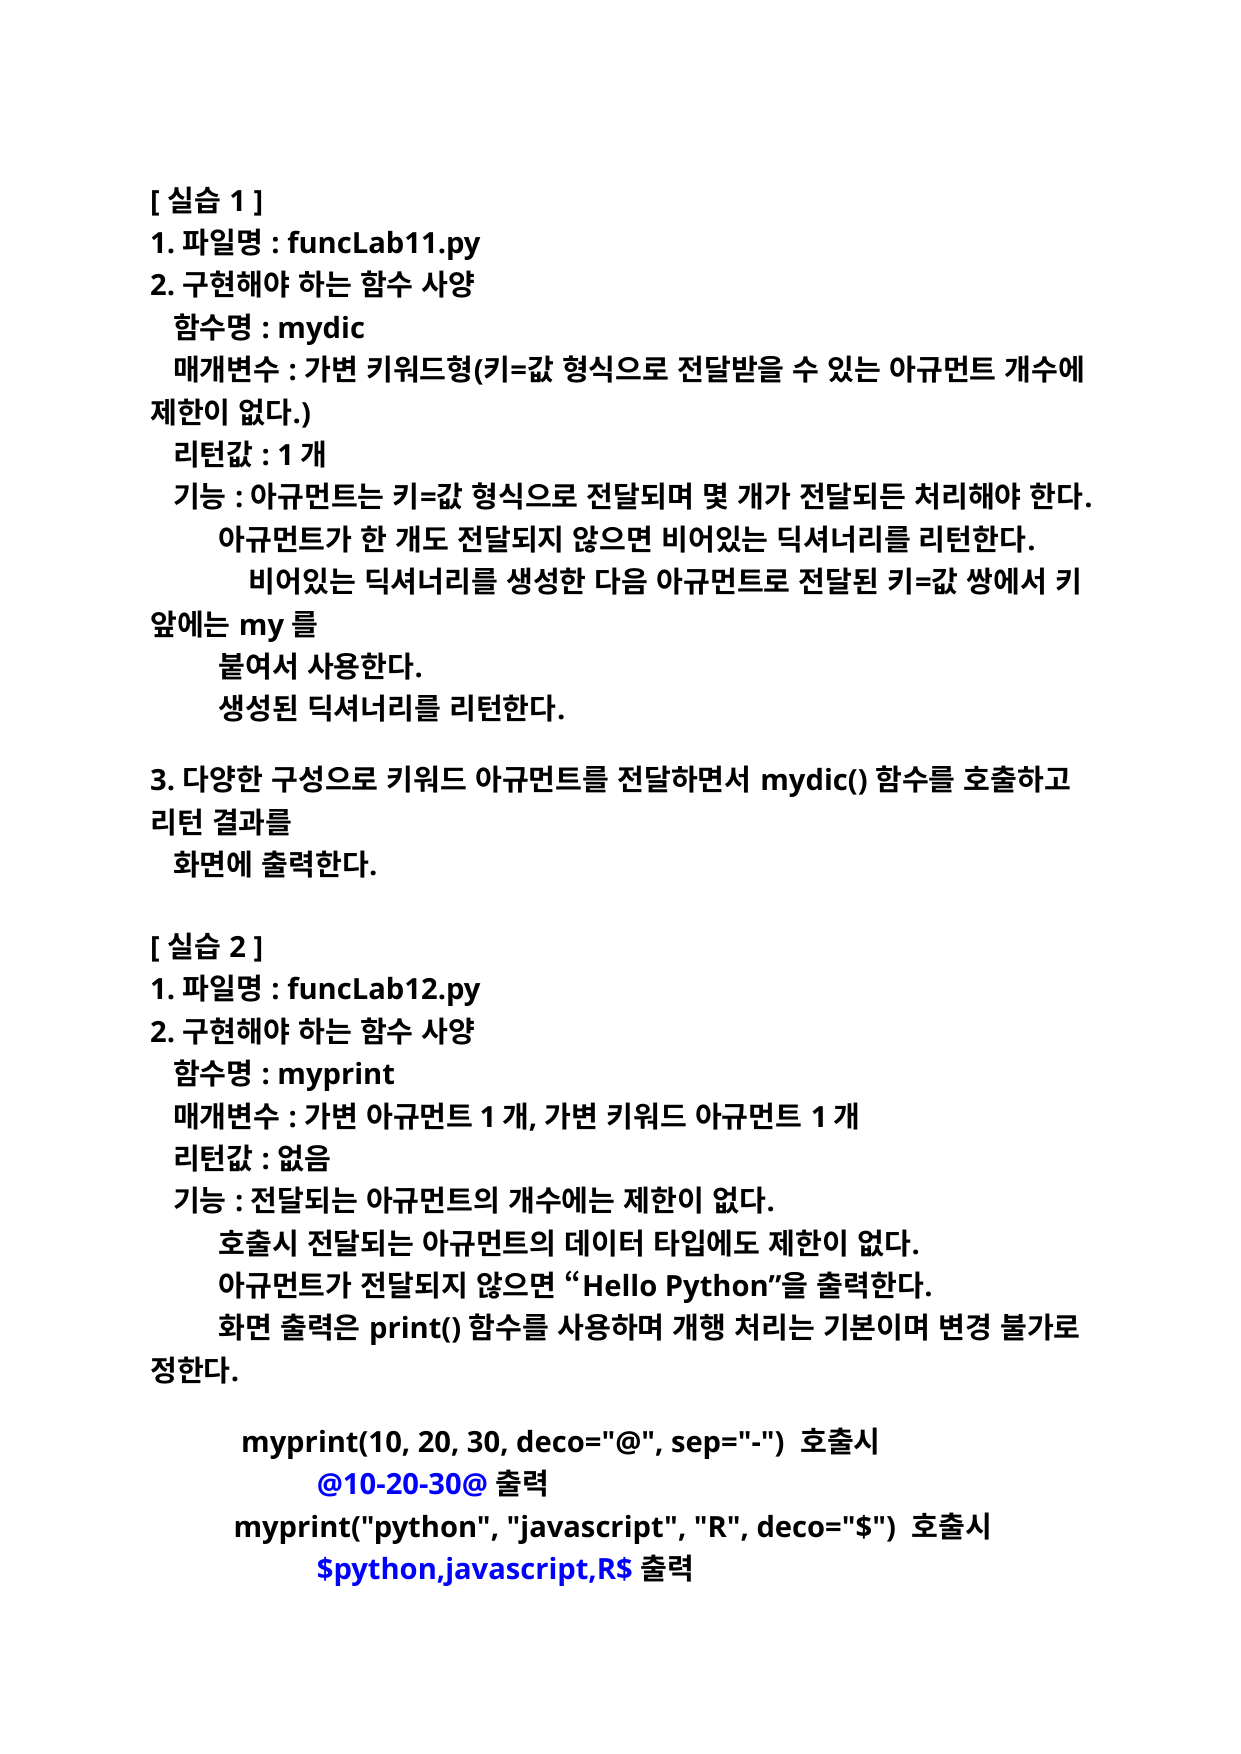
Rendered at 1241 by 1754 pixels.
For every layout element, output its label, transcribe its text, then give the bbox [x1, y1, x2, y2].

text 함수명 : myprint [150, 1051, 1090, 1093]
text $python,javascript,R$ 출력 [150, 1546, 1090, 1588]
text myprint("python", "javascript", "R", deco="$") 호출시 [150, 1503, 1090, 1546]
text 매개변수 : 가변 키워드형(키=값 형식으로 전달받을 수 있는 아규먼트 개수에 제한이 없다.) [150, 347, 1090, 432]
text 리턴값 : 없음 [150, 1136, 1090, 1178]
text [ 실습 2 ] [150, 923, 1090, 966]
text 2. 구현해야 하는 함수 사양 [150, 262, 1090, 304]
text 3. 다양한 구성으로 키워드 아규먼트를 전달하면서 mydic() 함수를 호출하고 리턴 결과를 [150, 757, 1090, 841]
text 함수명 : mydic [150, 304, 1090, 347]
text 기능 : 전달되는 아규먼트의 개수에는 제한이 없다. [150, 1178, 1090, 1220]
text 2. 구현해야 하는 함수 사양 [150, 1008, 1090, 1051]
text 생성된 딕셔너리를 리턴한다. [150, 686, 1090, 728]
text 아규먼트가 전달되지 않으면 “Hello Python”을 출력한다. [150, 1263, 1090, 1305]
text 기능 : 아규먼트는 키=값 형식으로 전달되며 몇 개가 전달되든 처리해야 한다. [150, 474, 1090, 516]
text @10-20-30@ 출력 [150, 1461, 1090, 1503]
text 호출시 전달되는 아규먼트의 데이터 타입에도 제한이 없다. [150, 1220, 1090, 1263]
text 비어있는 딕셔너리를 생성한 다음 아규먼트로 전달된 키=값 쌍에서 키 앞에는 my 를 [150, 559, 1090, 643]
text 1. 파일명 : funcLab12.py [150, 966, 1090, 1008]
text 아규먼트가 한 개도 전달되지 않으면 비어있는 딕셔너리를 리턴한다. [150, 516, 1090, 559]
text 1. 파일명 : funcLab11.py [150, 219, 1090, 262]
text [ 실습 1 ] [150, 177, 1090, 219]
text 붙여서 사용한다. [150, 643, 1090, 686]
text myprint(10, 20, 30, deco="@", sep="-") 호출시 [150, 1418, 1090, 1461]
text 리턴값 : 1개 [150, 432, 1090, 474]
text 화면 출력은 print() 함수를 사용하며 개행 처리는 기본이며 변경 불가로 정한다. [150, 1305, 1090, 1390]
text 화면에 출력한다. [150, 841, 1090, 884]
text 매개변수 : 가변 아규먼트1개, 가변 키워드 아규먼트 1개 [150, 1093, 1090, 1136]
